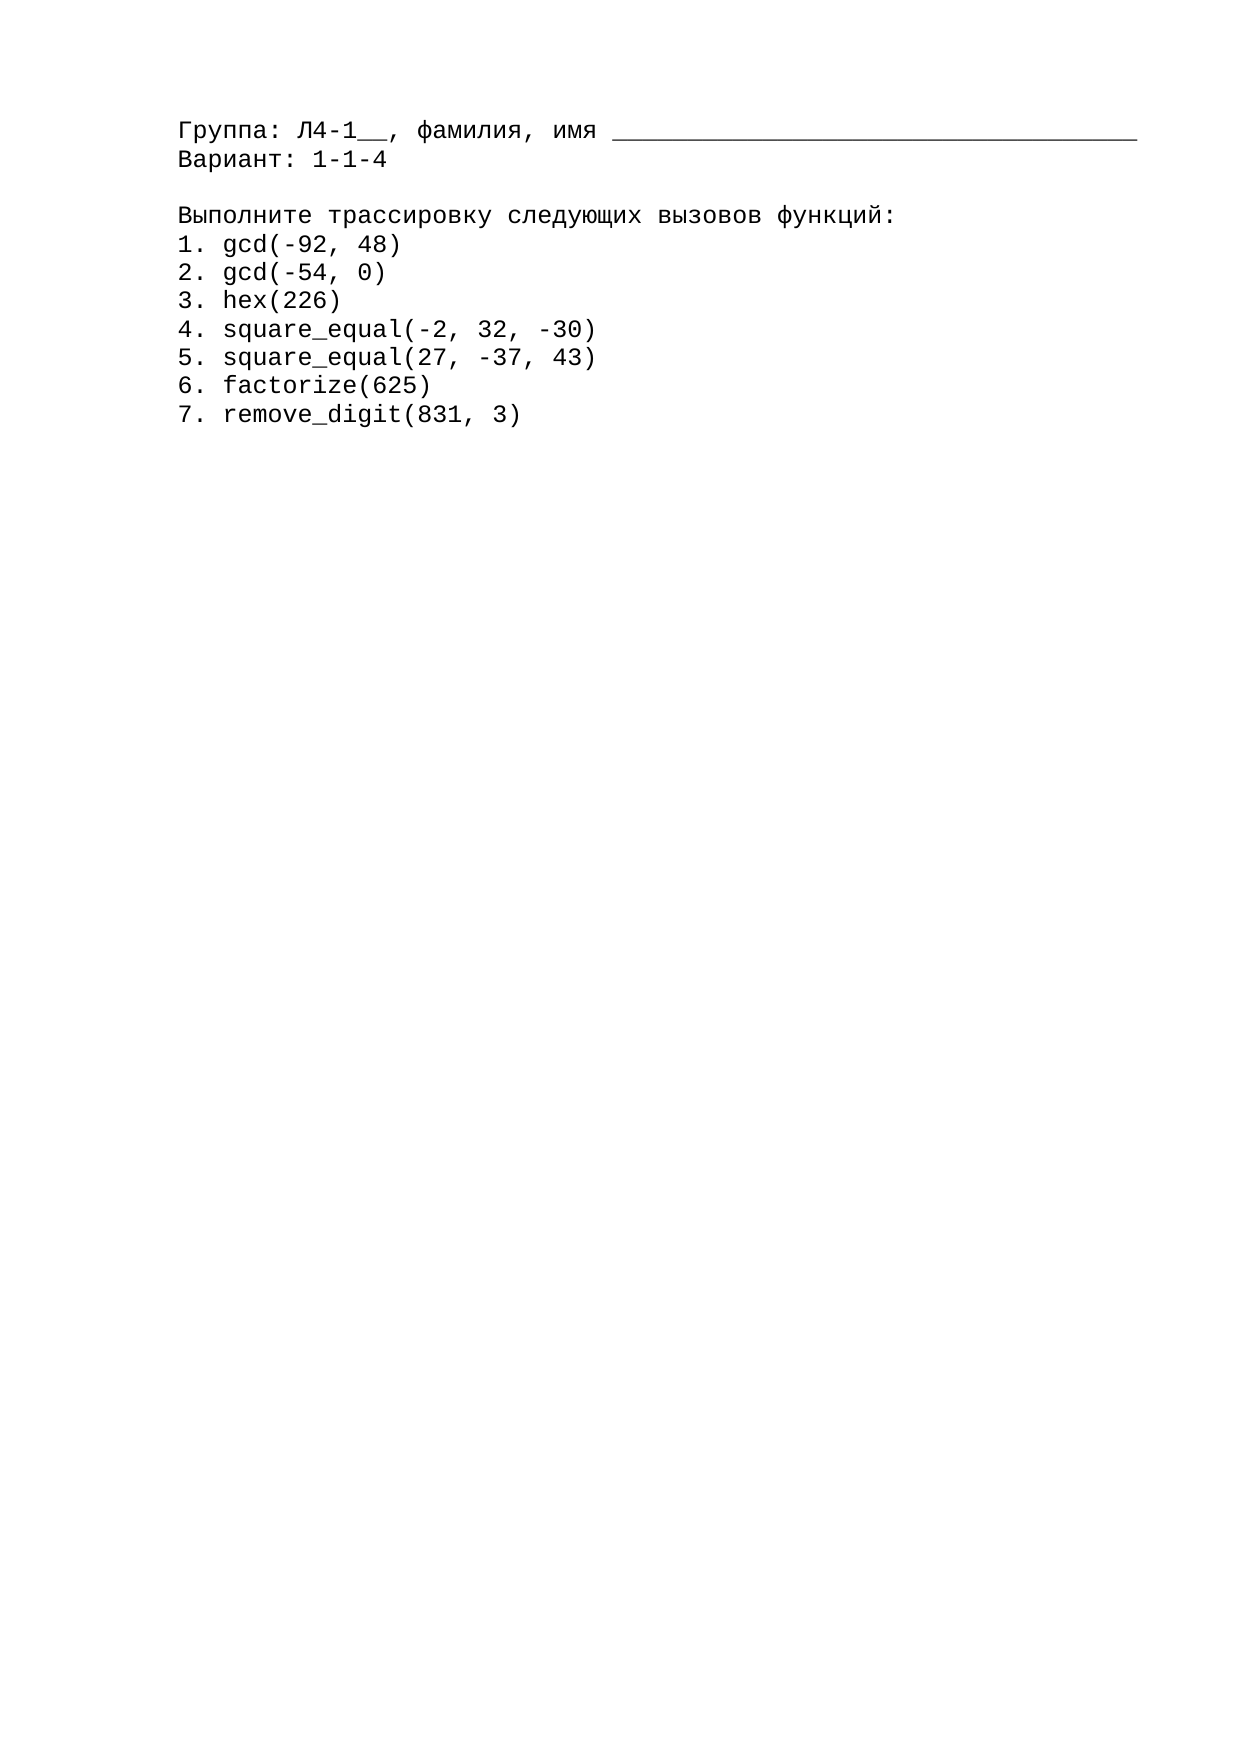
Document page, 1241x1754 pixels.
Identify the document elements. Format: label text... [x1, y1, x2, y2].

text 2. gcd(-54, 0) [177, 260, 1152, 288]
text 5. square_equal(27, -37, 43) [177, 345, 1152, 373]
text 3. hex(226) [177, 288, 1152, 316]
text Вариант: 1-1-4 [177, 146, 1152, 175]
text Выполните трассировку следующих вызовов функций: [177, 203, 1152, 231]
text 4. square_equal(-2, 32, -30) [177, 316, 1152, 345]
text 6. factorize(625) [177, 373, 1152, 401]
text 7. remove_digit(831, 3) [177, 401, 1152, 430]
text 1. gcd(-92, 48) [177, 231, 1152, 260]
text Группа: Л4-1__, фамилия, имя ___________________________________ [177, 118, 1152, 146]
